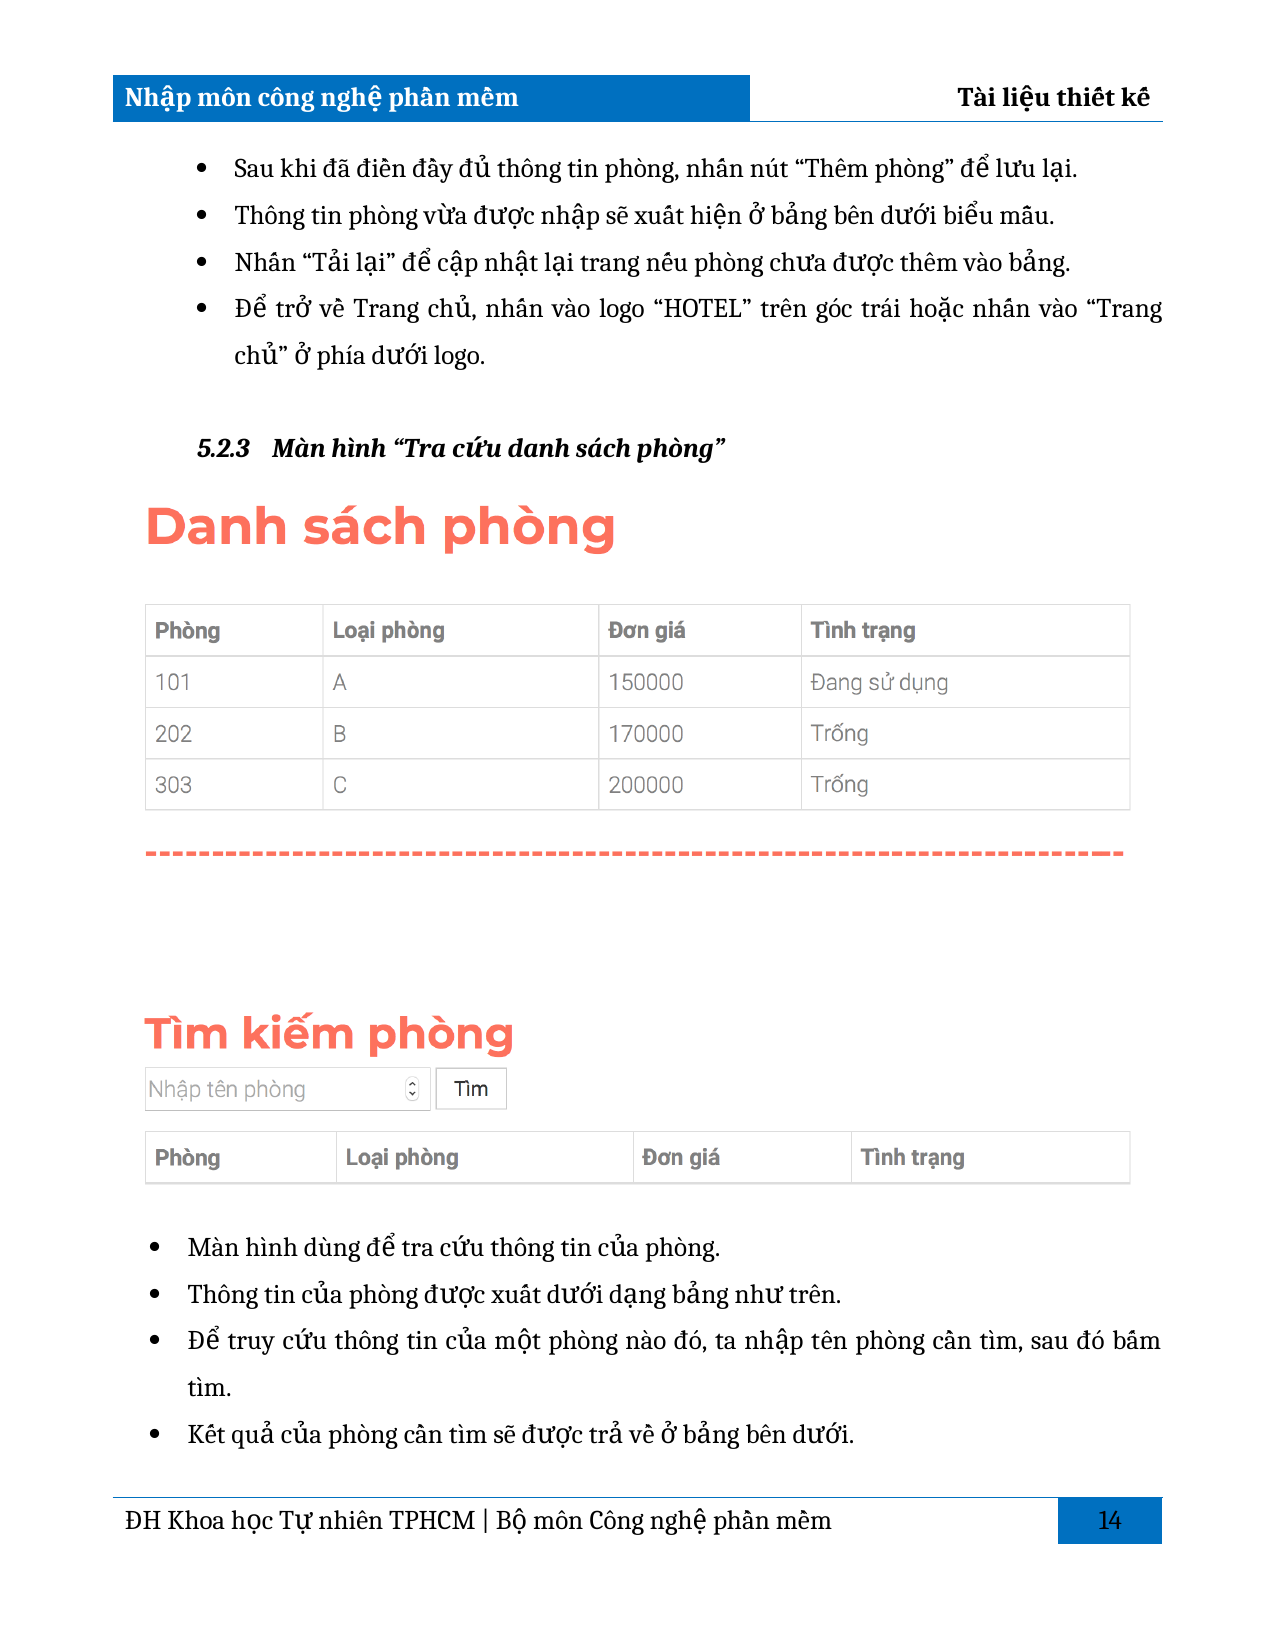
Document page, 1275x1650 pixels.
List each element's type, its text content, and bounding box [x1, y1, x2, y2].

picture [112, 480, 1162, 1217]
list Kết quả của phòng cần tìm sẽ được trả về ở bảng bên dưới. [150, 1419, 1162, 1450]
subtitle Màn hình “Tra cứu danh sách phòng” [197, 433, 1162, 464]
list Màn hình dùng để tra cứu thông tin của phòng. [150, 1232, 1162, 1263]
list Nhấn “Tải lại” để cập nhật lại trang nếu phòng chưa được thêm vào bảng. [197, 247, 1162, 278]
list Để truy cứu thông tin của một phòng nào đó, ta nhập tên phòng cần tìm, sau đó bấm tìm. [150, 1325, 1162, 1403]
list Thông tin của phòng được xuất dưới dạng bảng như trên. [150, 1279, 1162, 1310]
list Thông tin phòng vừa được nhập sẽ xuất hiện ở bảng bên dưới biểu mẫu. [197, 200, 1162, 231]
list Để trở về Trang chủ, nhấn vào logo “HOTEL” trên góc trái hoặc nhấn vào “Trang chủ” ở phía dưới logo. [197, 293, 1162, 371]
list Sau khi đã điền đầy đủ thông tin phòng, nhấn nút “Thêm phòng” để lưu lại. [197, 153, 1162, 184]
